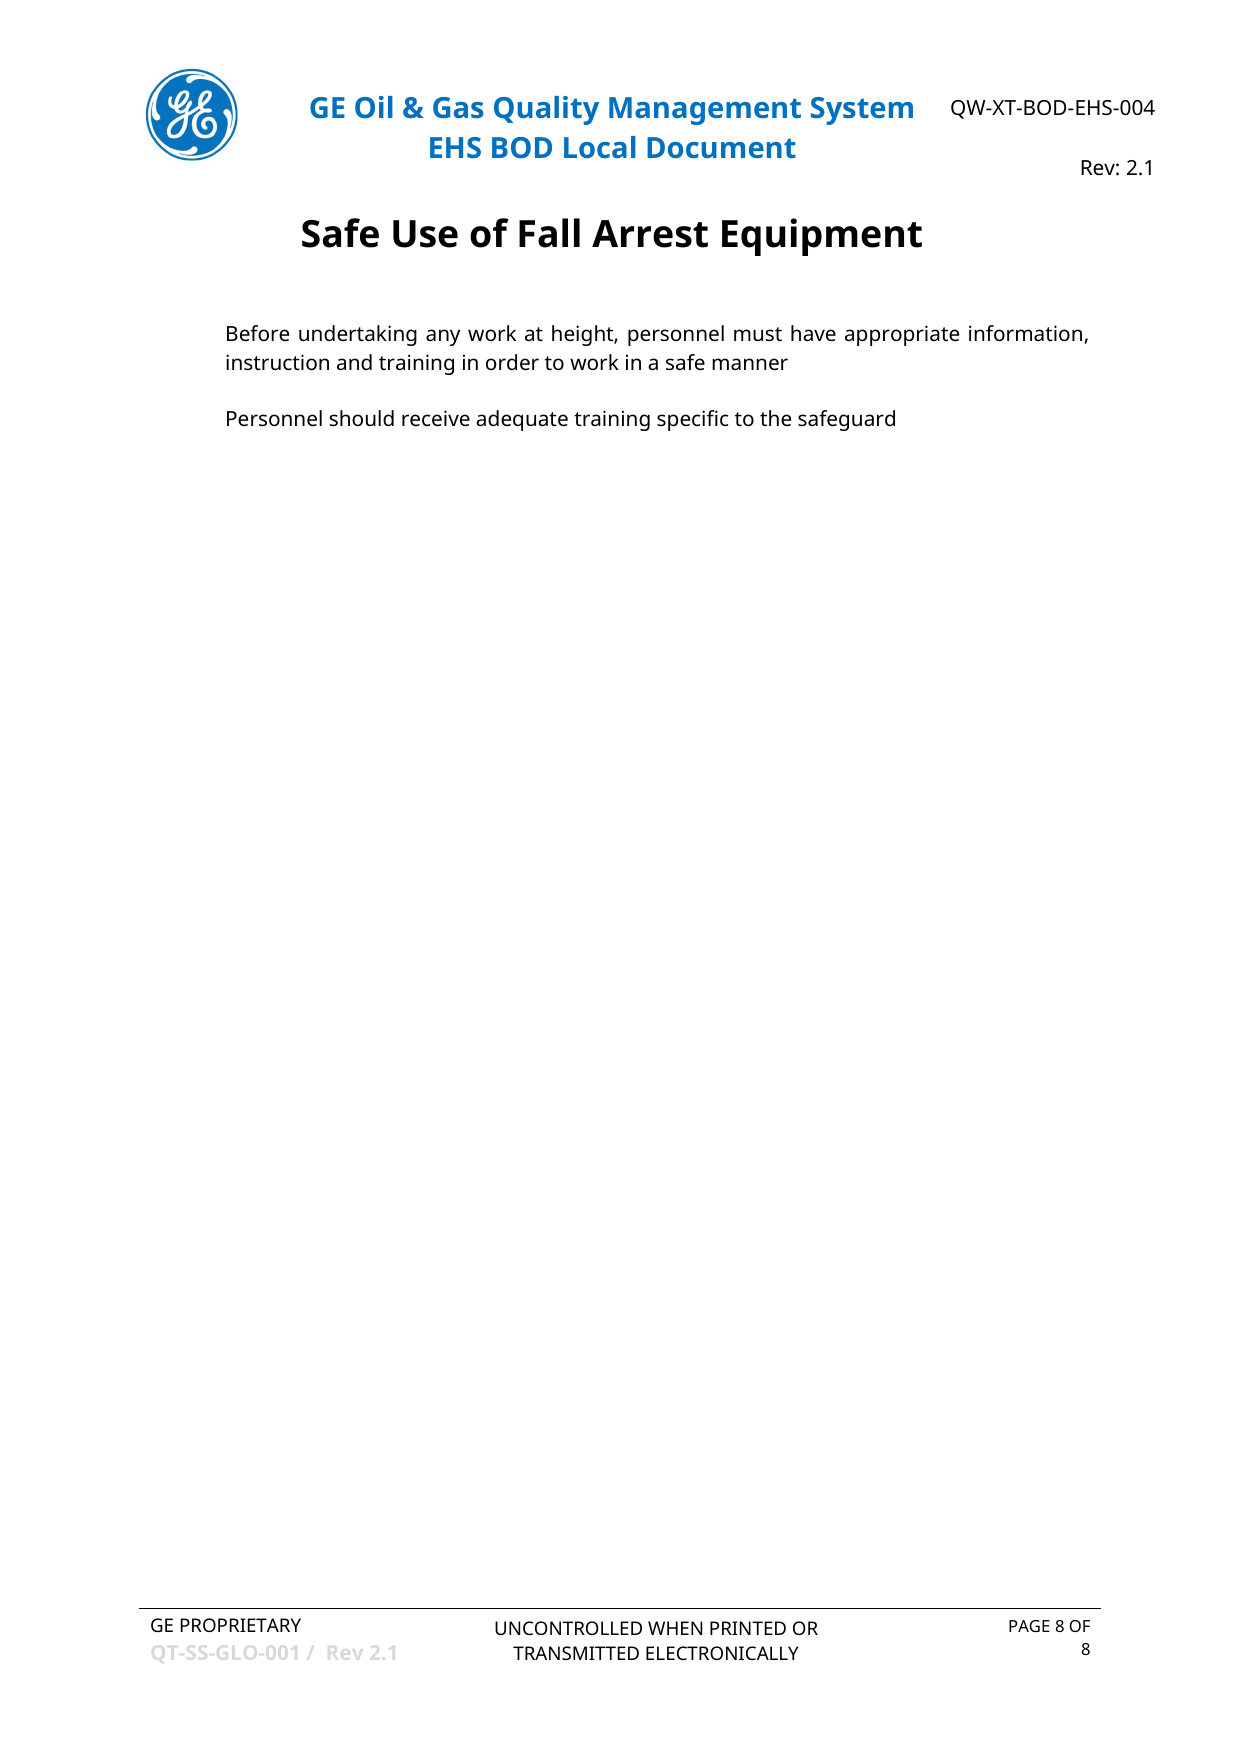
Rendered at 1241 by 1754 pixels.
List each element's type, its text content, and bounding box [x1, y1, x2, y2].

text Before undertaking any work at height, personnel must have appropriate information, instruction and training in order to work in a safe manner [225, 319, 1090, 376]
text Personnel should receive adequate training specific to the safeguard [225, 404, 1090, 433]
picture [123, 46, 260, 183]
